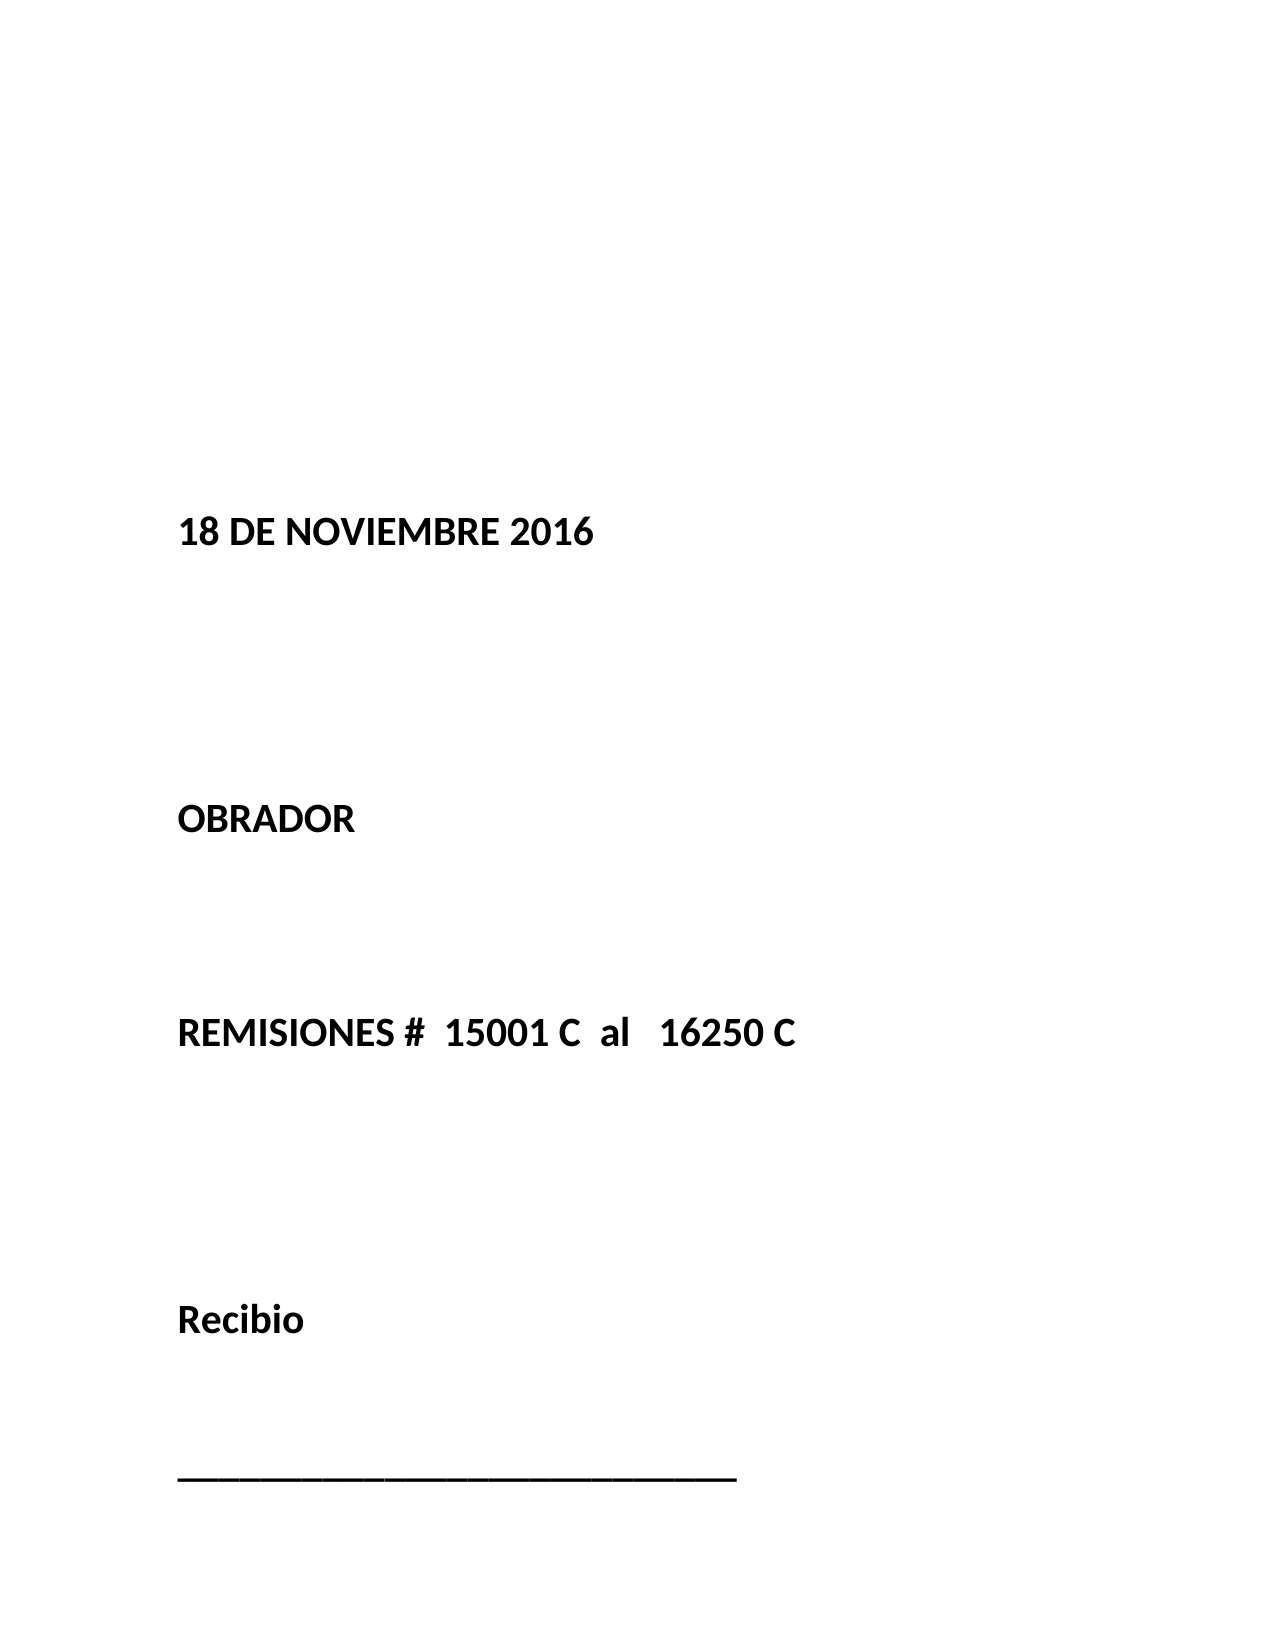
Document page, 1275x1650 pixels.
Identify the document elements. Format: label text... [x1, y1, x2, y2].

text Recibio [177, 1293, 1098, 1343]
text REMISIONES # 15001 C al 16250 C [177, 1006, 1098, 1057]
text ___________________________ [177, 1436, 1098, 1487]
text OBRADOR [177, 792, 1098, 842]
text 18 DE NOVIEMBRE 2016 [177, 505, 1098, 556]
